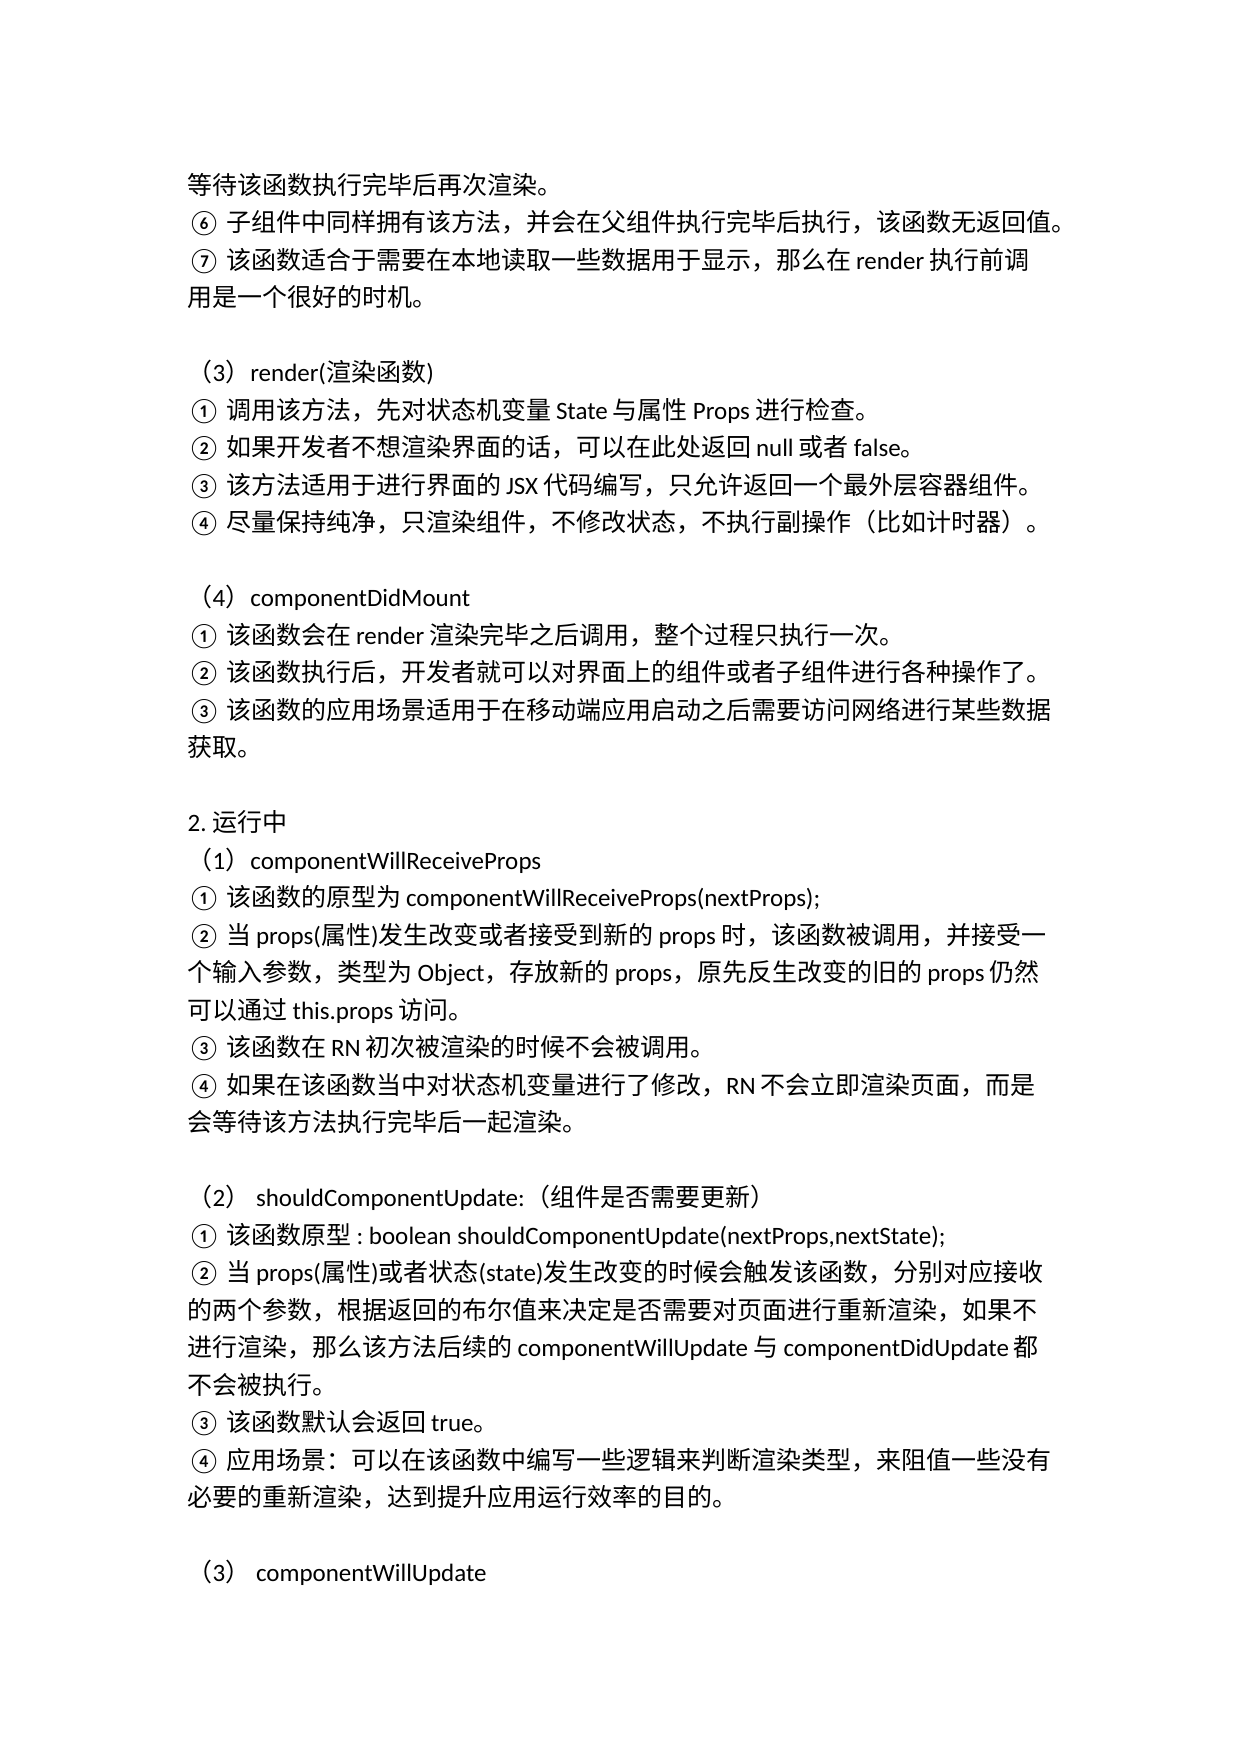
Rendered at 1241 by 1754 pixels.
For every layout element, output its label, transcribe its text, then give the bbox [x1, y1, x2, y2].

text ③该方法适用于进行界面的JSX代码编写，只允许返回一个最外层容器组件。 [187, 464, 1053, 502]
text ③该函数的应用场景适用于在移动端应用启动之后需要访问网络进行某些数据获取。 [187, 689, 1053, 764]
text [187, 164, 1053, 202]
text ①该函数的原型为componentWillReceiveProps(nextProps); [187, 877, 1053, 914]
text ①调用该方法，先对状态机变量State与属性Props进行检查。 [187, 389, 1053, 427]
text （3）render(渲染函数) [187, 352, 1053, 389]
text ②当props(属性)或者状态(state)发生改变的时候会触发该函数，分别对应接收的两个参数，根据返回的布尔值来决定是否需要对页面进行重新渲染，如果不进行渲染，那么该方法后续的componentWillUpdate与componentDidUpdate都不会被执行。 [187, 1252, 1053, 1402]
text ⑦该函数适合于需要在本地读取一些数据用于显示，那么在render执行前调用是一个很好的时机。 [187, 239, 1053, 314]
text ④应用场景：可以在该函数中编写一些逻辑来判断渲染类型，来阻值一些没有必要的重新渲染，达到提升应用运行效率的目的。 [187, 1439, 1053, 1514]
text ④尽量保持纯净，只渲染组件，不修改状态，不执行副操作（比如计时器）。 [187, 502, 1053, 539]
text ③该函数默认会返回true。 [187, 1402, 1053, 1439]
text （3） componentWillUpdate [187, 1552, 1053, 1589]
text ④如果在该函数当中对状态机变量进行了修改，RN不会立即渲染页面，而是会等待该方法执行完毕后一起渲染。 [187, 1064, 1053, 1139]
text 2. 运行中 [187, 802, 1053, 839]
text ①该函数会在render渲染完毕之后调用，整个过程只执行一次。 [187, 614, 1053, 652]
text （1）componentWillReceiveProps [187, 839, 1053, 877]
text ②如果开发者不想渲染界面的话，可以在此处返回null或者false。 [187, 427, 1053, 464]
text （4）componentDidMount [187, 577, 1053, 614]
text ③该函数在RN初次被渲染的时候不会被调用。 [187, 1027, 1053, 1064]
text ⑥子组件中同样拥有该方法，并会在父组件执行完毕后执行，该函数无返回值。 [187, 202, 1053, 239]
text ②当props(属性)发生改变或者接受到新的props时，该函数被调用，并接受一个输入参数，类型为Object，存放新的props，原先反生改变的旧的props仍然可以通过this.props访问。 [187, 914, 1053, 1027]
text ②该函数执行后，开发者就可以对界面上的组件或者子组件进行各种操作了。 [187, 652, 1053, 689]
text （2） shouldComponentUpdate:（组件是否需要更新） [187, 1177, 1053, 1214]
text ①该函数原型 : boolean shouldComponentUpdate(nextProps,nextState); [187, 1214, 1053, 1252]
